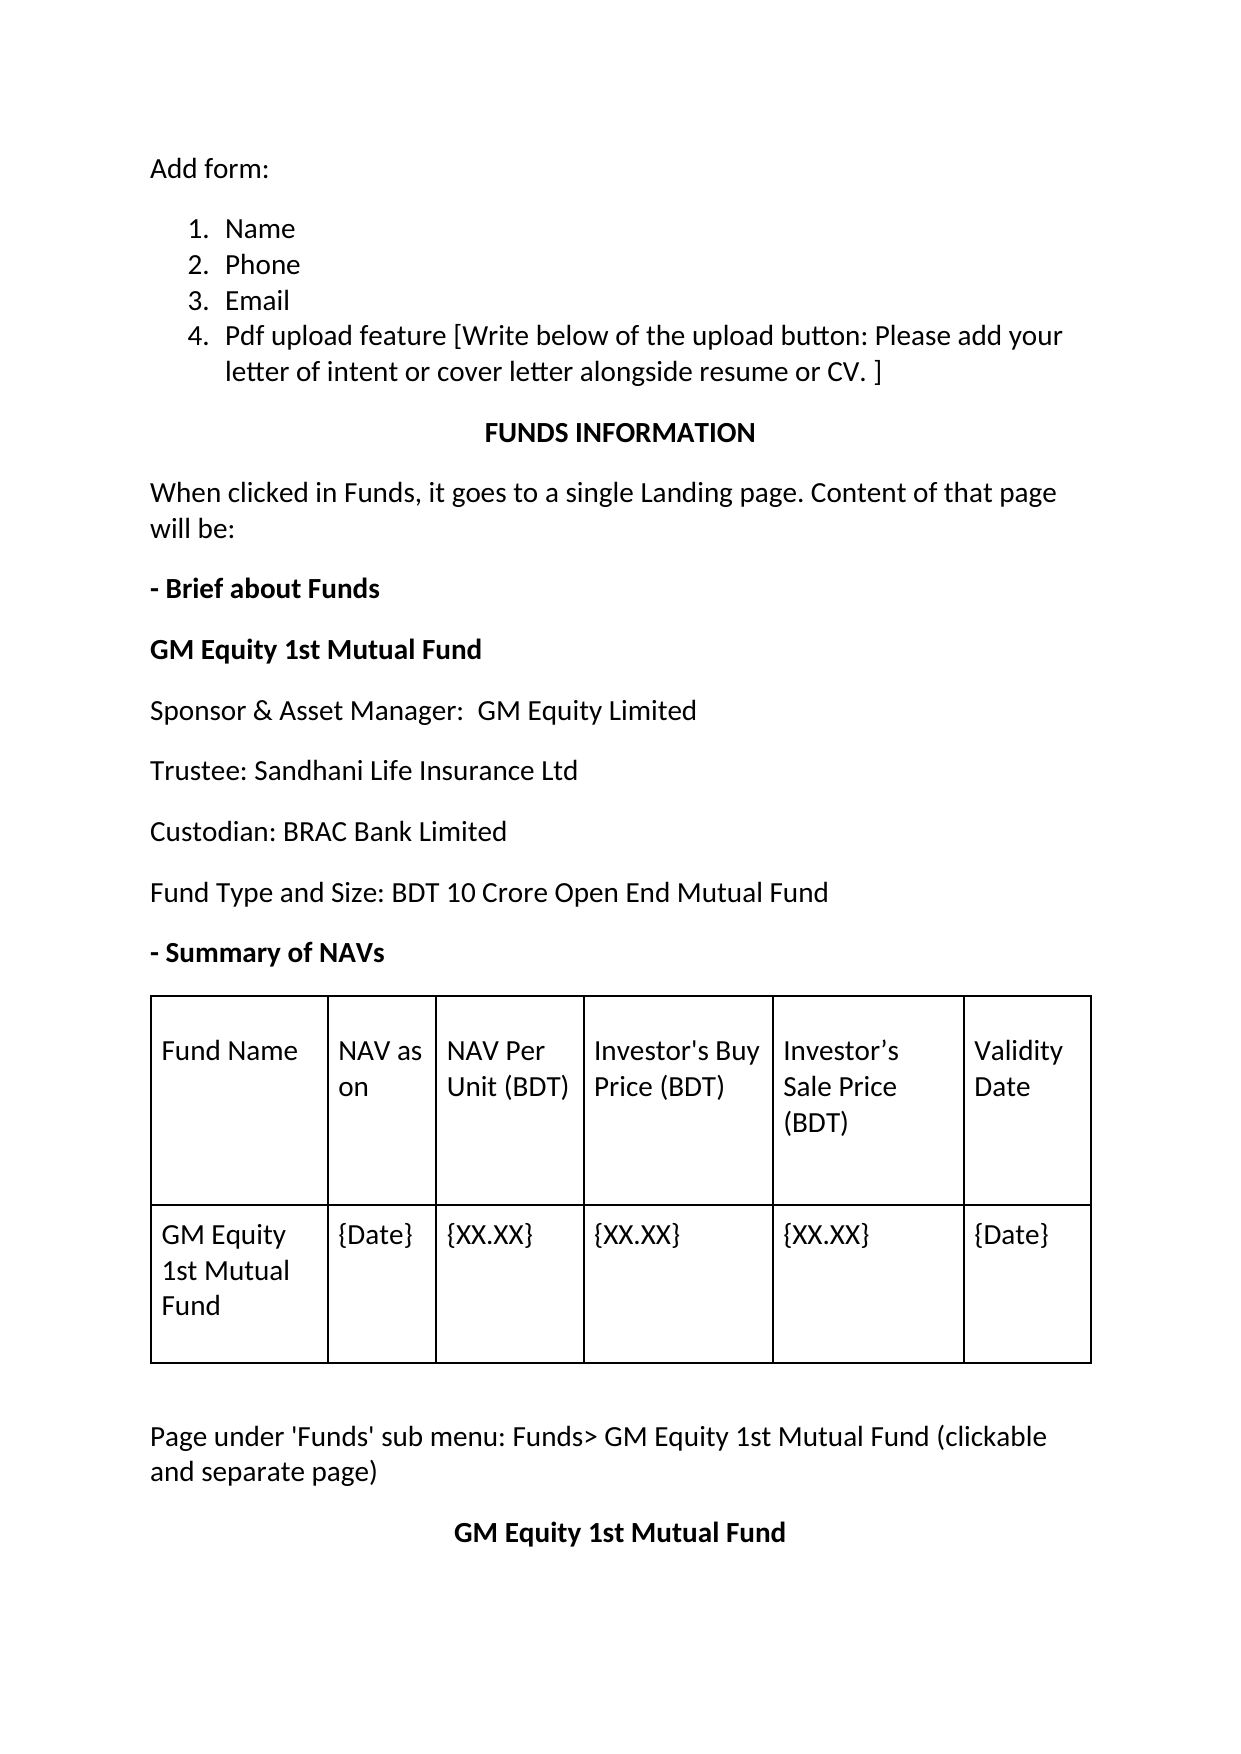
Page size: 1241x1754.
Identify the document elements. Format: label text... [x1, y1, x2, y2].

table_header NAV Per Unit (BDT) [437, 997, 583, 1203]
text Add form: [150, 150, 1090, 186]
list Phone [187, 246, 1090, 282]
text Page under 'Funds' sub menu: Funds> GM Equity 1st Mutual Fund (clickable and separate page) [150, 1418, 1090, 1489]
list Pdf upload feature [Write below of the upload button: Please add your letter of intent or cover letter alongside resume or CV. ] [187, 317, 1090, 389]
text GM Equity 1st Mutual Fund [150, 631, 1090, 667]
table_cell {Date} [965, 1206, 1090, 1362]
list Name [187, 211, 1090, 246]
text FUNDS INFORMATION [150, 414, 1090, 449]
table_header Fund Name [152, 997, 327, 1203]
table_header NAV as on [329, 997, 435, 1203]
table_cell {XX.XX} [774, 1206, 963, 1362]
text - Brief about Funds [150, 571, 1090, 606]
text GM Equity 1st Mutual Fund [150, 1514, 1090, 1550]
table_header Investor's Buy Price (BDT) [585, 997, 772, 1203]
text - Summary of NAVs [150, 934, 1090, 970]
table_cell {XX.XX} [437, 1206, 583, 1362]
text Fund Type and Size: BDT 10 Crore Open End Mutual Fund [150, 874, 1090, 909]
table_cell {Date} [329, 1206, 435, 1362]
list Email [187, 282, 1090, 317]
table_cell {XX.XX} [585, 1206, 772, 1362]
text Custodian: BRAC Bank Limited [150, 813, 1090, 849]
text When clicked in Funds, it goes to a single Landing page. Content of that page will be: [150, 474, 1090, 546]
table_header Investor’s Sale Price (BDT) [774, 997, 963, 1203]
text Sponsor & Asset Manager: GM Equity Limited [150, 692, 1090, 727]
table_cell GM Equity 1st Mutual Fund [152, 1206, 327, 1362]
text Trustee: Sandhani Life Insurance Ltd [150, 752, 1090, 788]
table_header Validity Date [965, 997, 1090, 1203]
